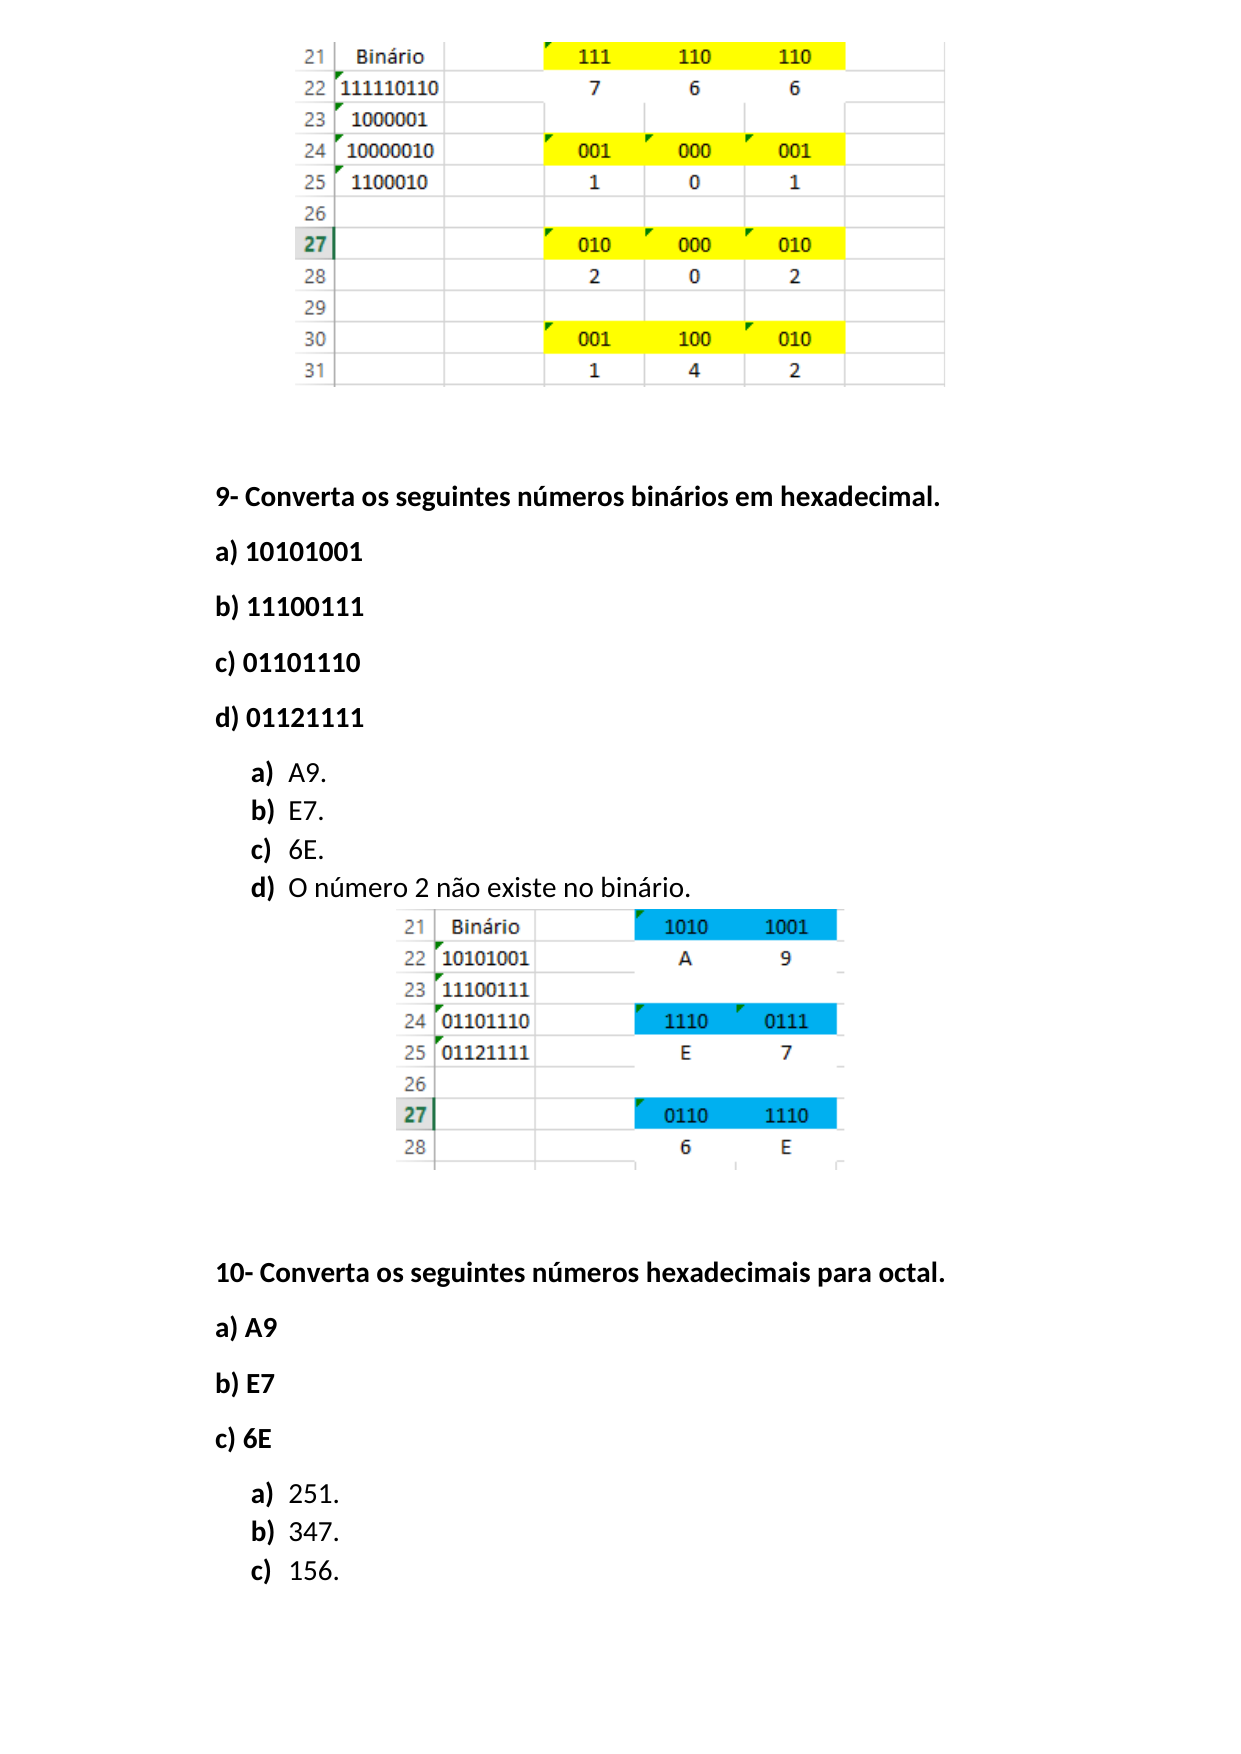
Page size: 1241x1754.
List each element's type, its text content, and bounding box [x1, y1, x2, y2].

list 347. [251, 1513, 1063, 1549]
list A9. [251, 754, 1063, 789]
text a) A9 [215, 1309, 1063, 1345]
list 6E. [251, 831, 1063, 866]
text c) 01101110 [215, 644, 1063, 679]
list 156. [251, 1552, 1063, 1587]
text 9- Converta os seguintes números binários em hexadecimal. [215, 478, 1063, 514]
text b) E7 [215, 1365, 1063, 1400]
list O número 2 não existe no binário. [251, 869, 1063, 905]
picture [295, 42, 946, 387]
text 10- Converta os seguintes números hexadecimais para octal. [215, 1254, 1063, 1290]
list E7. [251, 792, 1063, 828]
text b) 11100111 [215, 588, 1063, 624]
text d) 01121111 [215, 699, 1063, 734]
text c) 6E [215, 1420, 1063, 1455]
picture [396, 909, 845, 1170]
list 251. [251, 1475, 1063, 1511]
text a) 10101001 [215, 533, 1063, 569]
